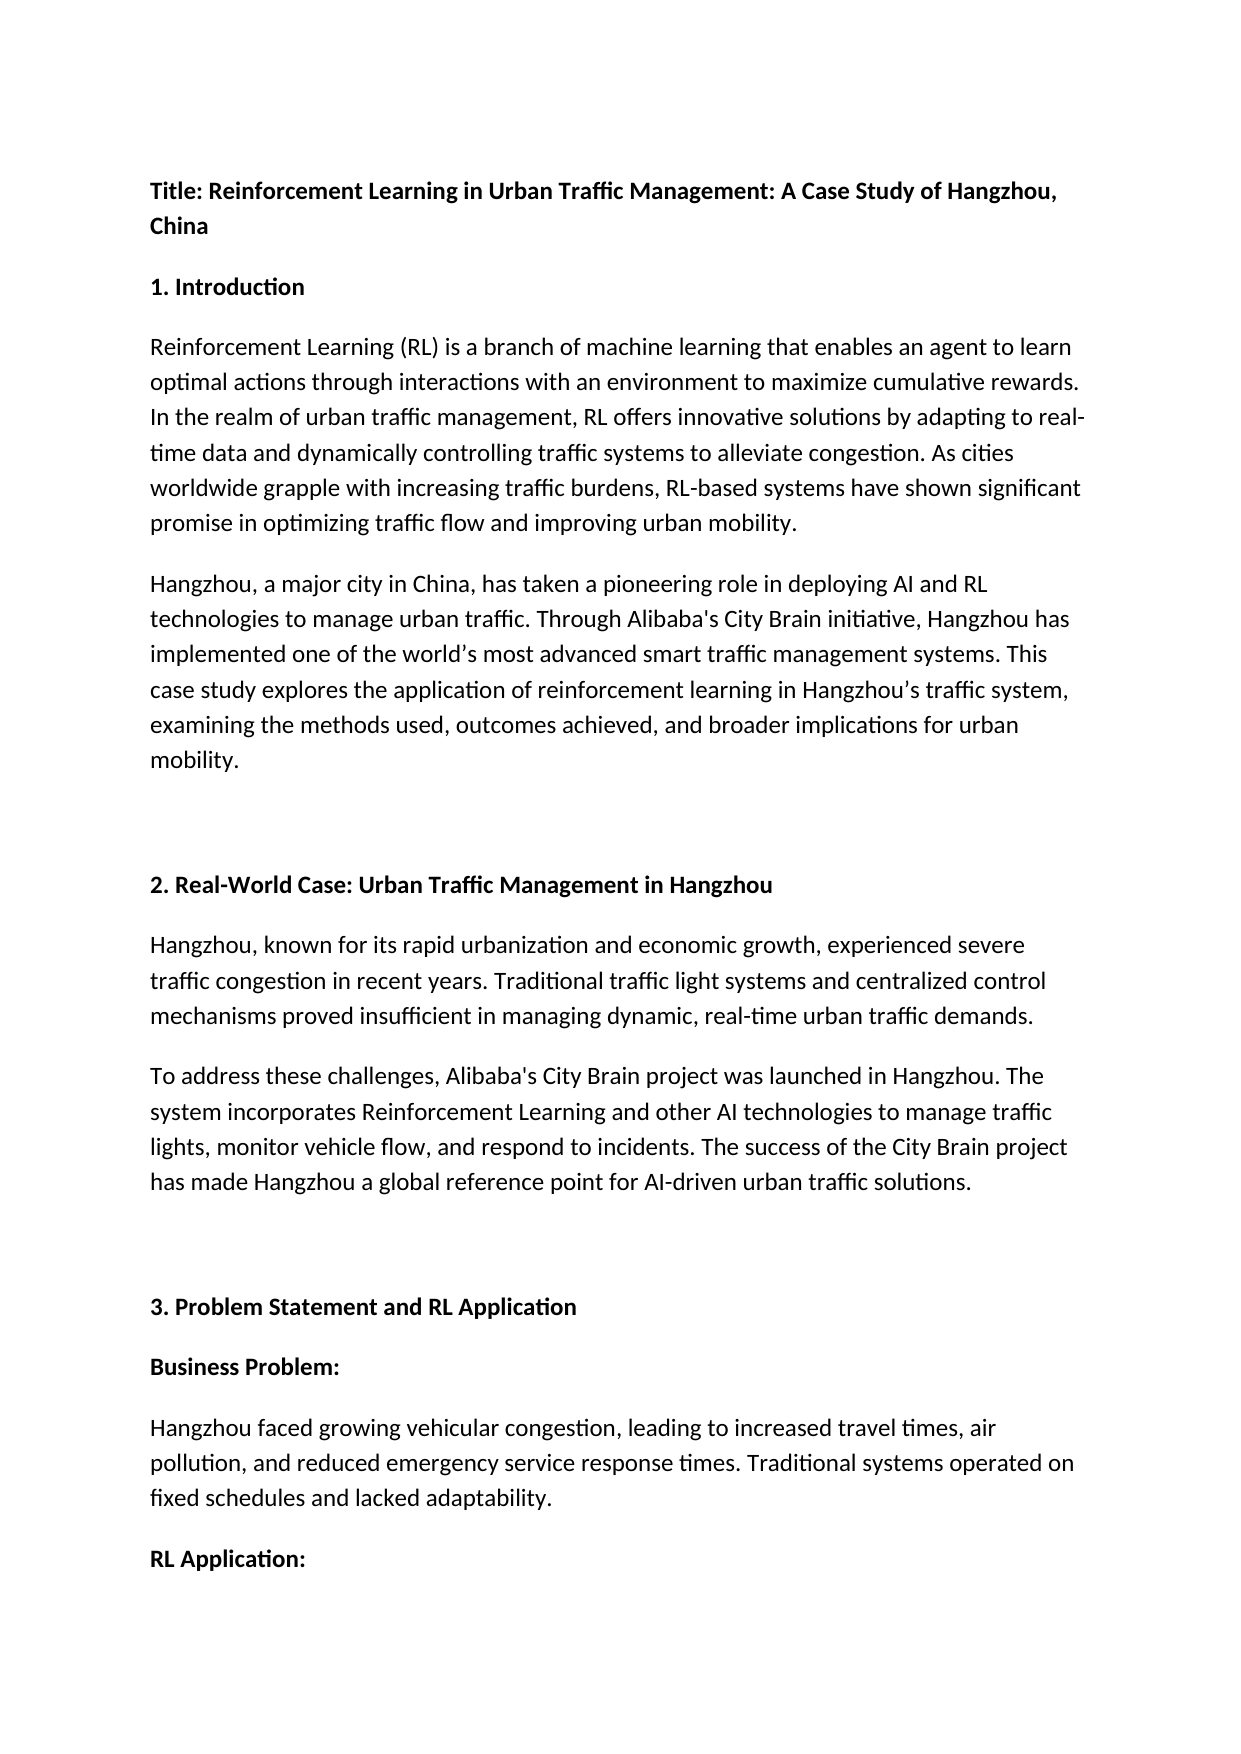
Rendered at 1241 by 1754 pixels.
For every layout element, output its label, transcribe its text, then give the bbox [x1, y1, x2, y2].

text Hangzhou faced growing vehicular congestion, leading to increased travel times, air pollution, and reduced emergency service response times. Traditional systems operated on fixed schedules and lacked adaptability. [150, 1412, 1090, 1513]
text 3. Problem Statement and RL Application [150, 1291, 1090, 1322]
text 2. Real-World Case: Urban Traffic Management in Hangzhou [150, 869, 1090, 900]
text Reinforcement Learning (RL) is a branch of machine learning that enables an agent to learn optimal actions through interactions with an environment to maximize cumulative rewards. In the realm of urban traffic management, RL offers innovative solutions by adapting to real-time data and dynamically controlling traffic systems to alleviate congestion. As cities worldwide grapple with increasing traffic burdens, RL-based systems have shown significant promise in optimizing traffic flow and improving urban mobility. [150, 331, 1090, 538]
text Title: Reinforcement Learning in Urban Traffic Management: A Case Study of Hangzhou, China [150, 175, 1090, 241]
text RL Application: [150, 1543, 1090, 1573]
text To address these challenges, Alibaba's City Brain project was launched in Hangzhou. The system incorporates Reinforcement Learning and other AI technologies to manage traffic lights, monitor vehicle flow, and respond to incidents. The success of the City Brain project has made Hangzhou a global reference point for AI-driven urban traffic solutions. [150, 1060, 1090, 1197]
text Business Problem: [150, 1351, 1090, 1382]
text 1. Introduction [150, 271, 1090, 301]
text Hangzhou, known for its rapid urbanization and economic growth, experienced severe traffic congestion in recent years. Traditional traffic light systems and centralized control mechanisms proved insufficient in managing dynamic, real-time urban traffic demands. [150, 929, 1090, 1031]
text Hangzhou, a major city in China, has taken a pioneering role in deploying AI and RL technologies to manage urban traffic. Through Alibaba's City Brain initiative, Hangzhou has implemented one of the world’s most advanced smart traffic management systems. This case study explores the application of reinforcement learning in Hangzhou’s traffic system, examining the methods used, outcomes achieved, and broader implications for urban mobility. [150, 568, 1090, 775]
